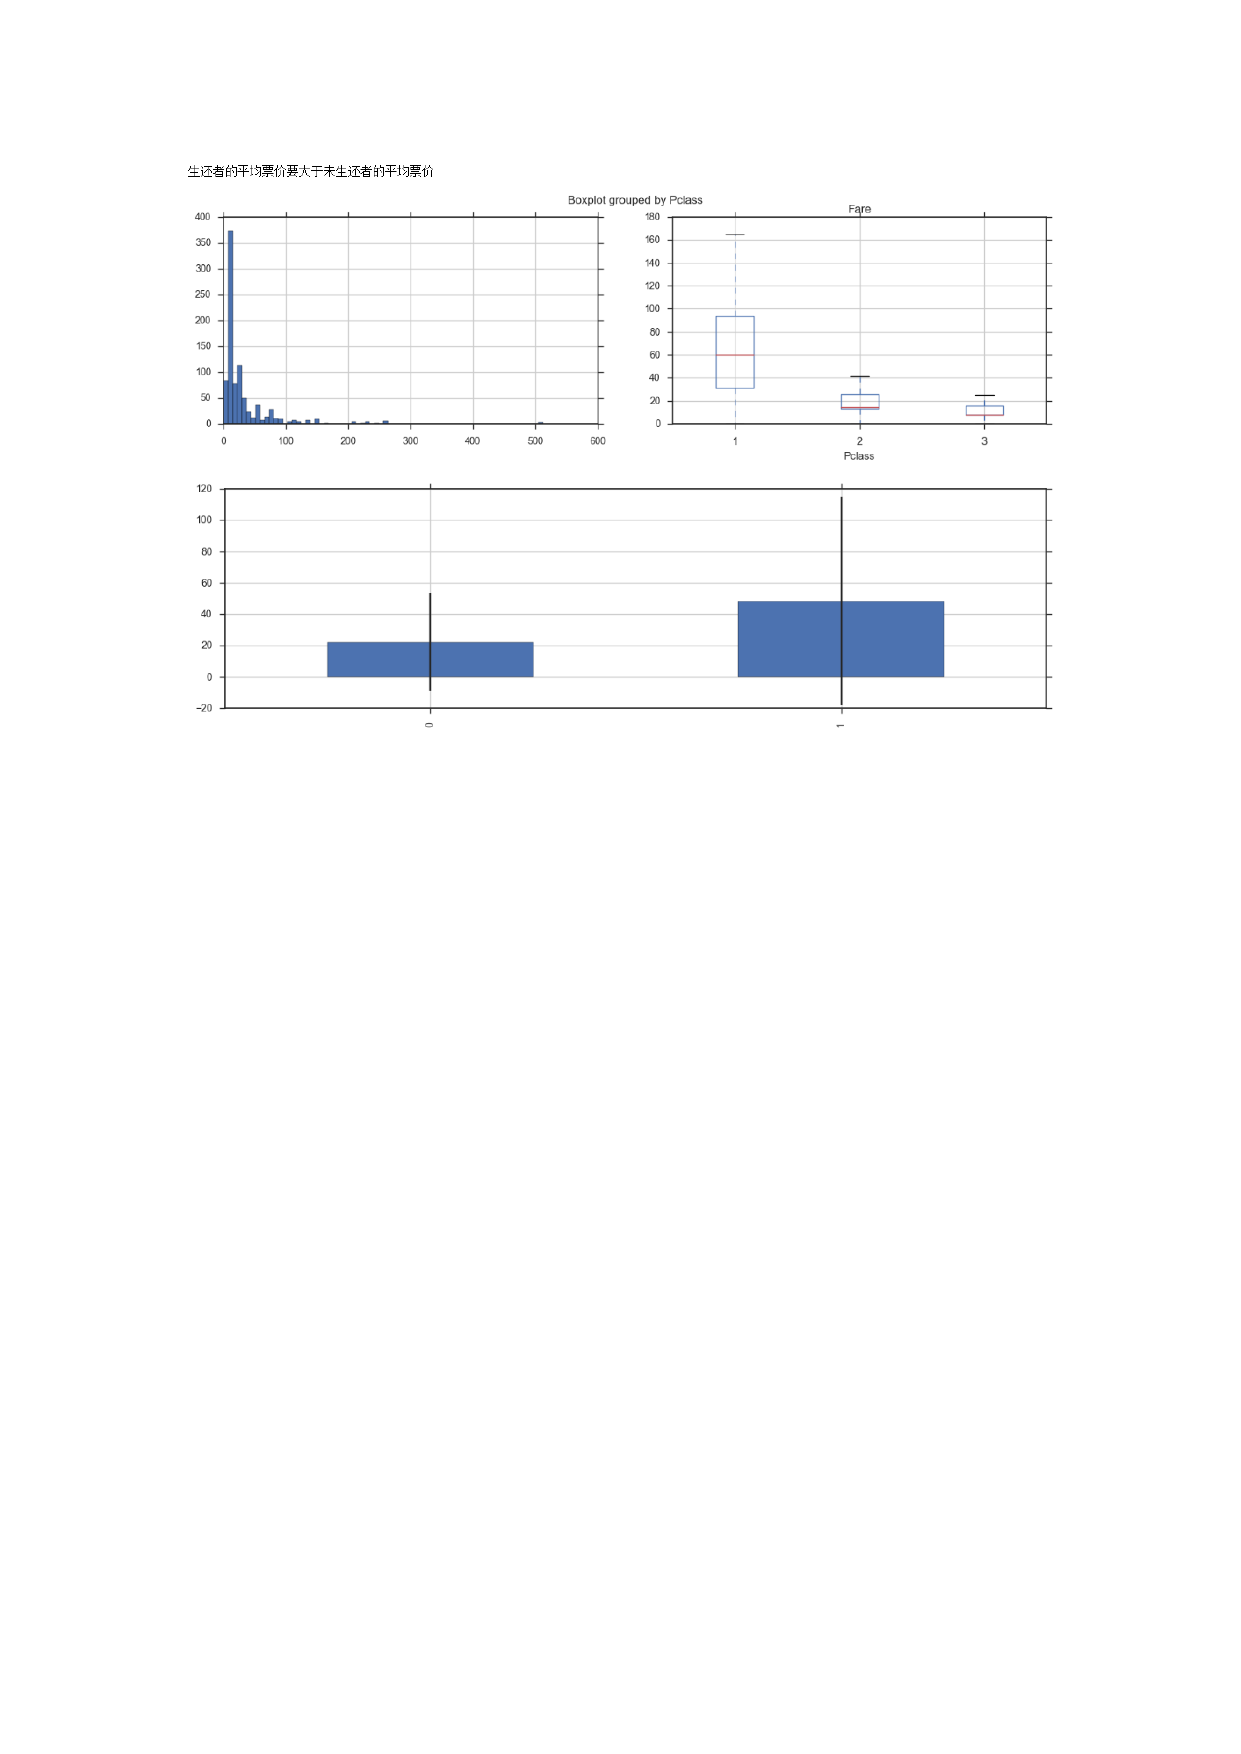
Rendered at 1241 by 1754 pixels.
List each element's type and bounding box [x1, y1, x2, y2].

picture [187, 162, 1053, 734]
